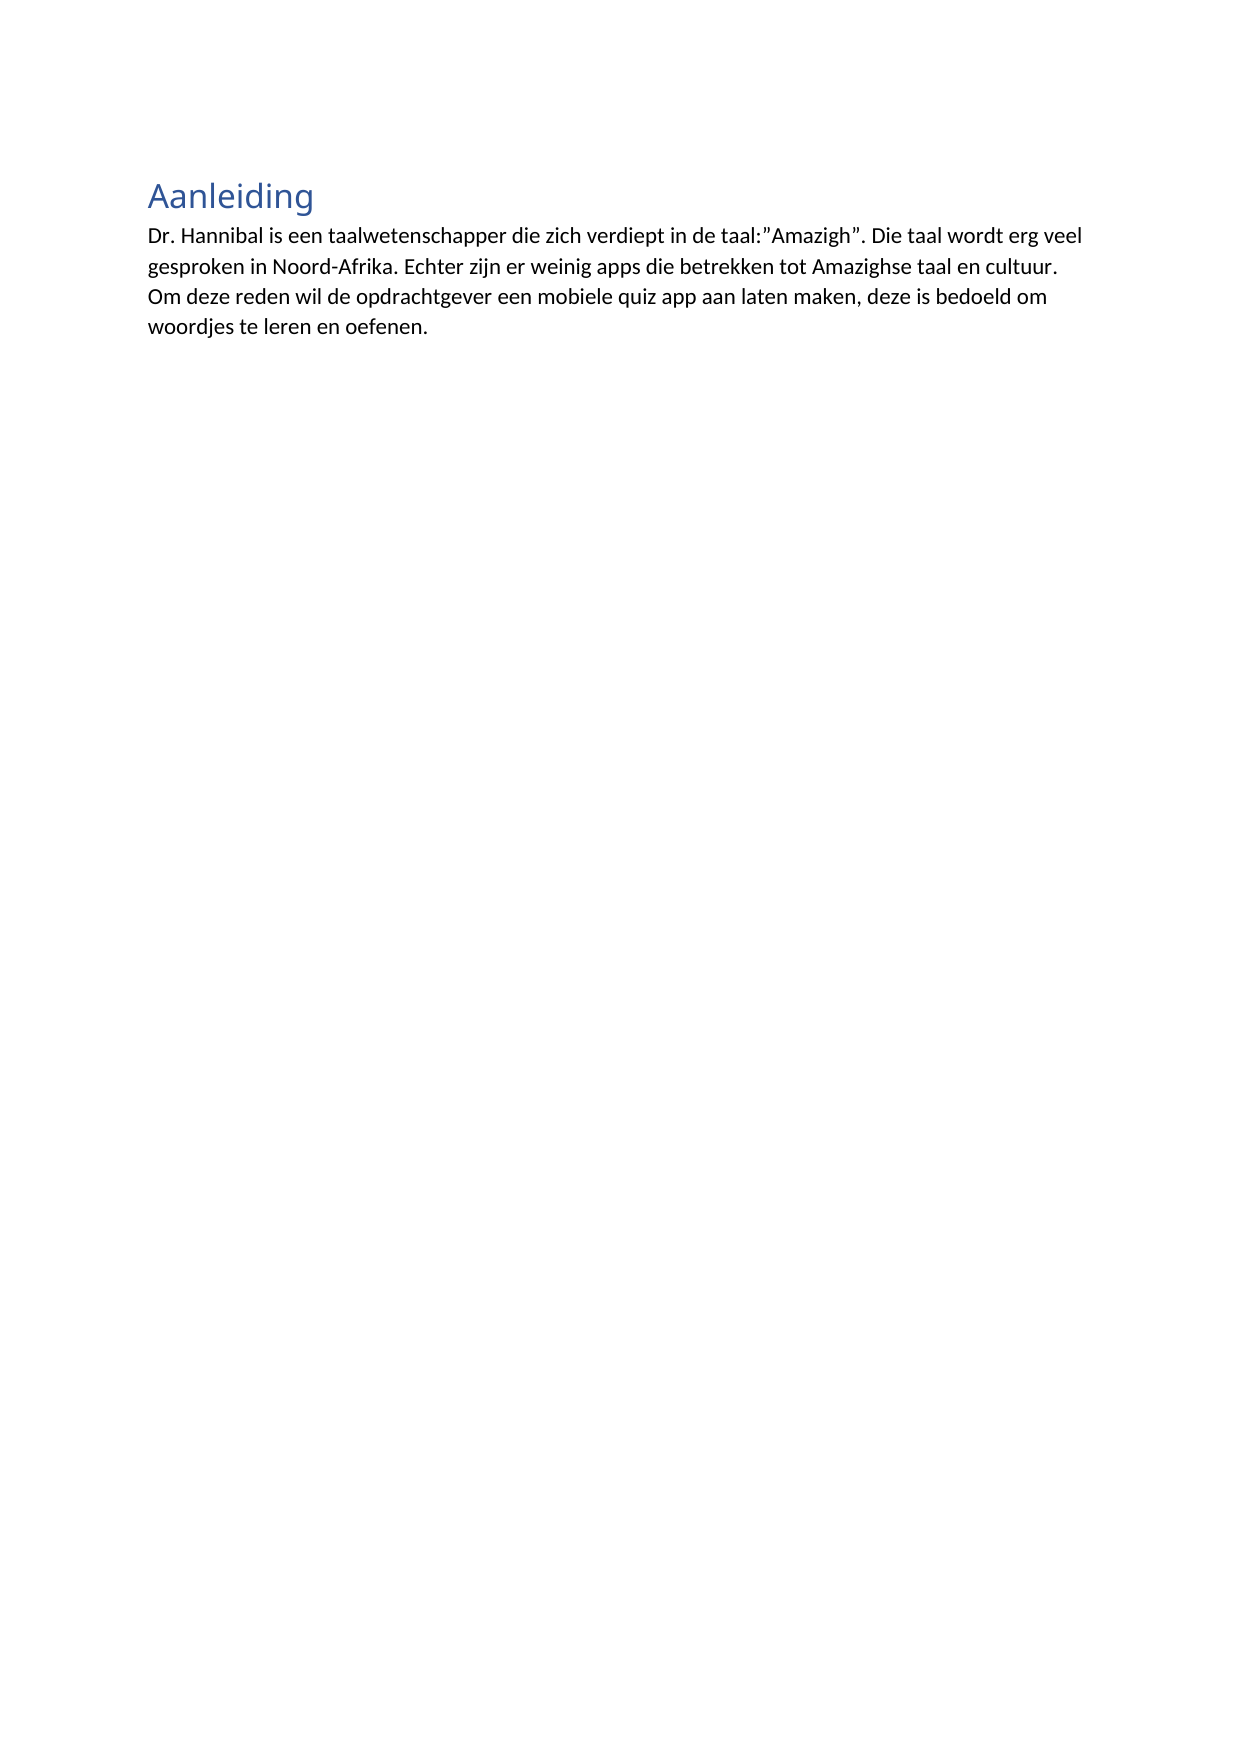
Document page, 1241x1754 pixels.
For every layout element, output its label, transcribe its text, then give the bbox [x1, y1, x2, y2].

subtitle Aanleiding [148, 173, 1093, 218]
text Dr. Hannibal is een taalwetenschapper die zich verdiept in de taal:”Amazigh”. Die taal wordt erg veel gesproken in Noord-Afrika. Echter zijn er weinig apps die betrekken tot Amazighse taal en cultuur. Om deze reden wil de opdrachtgever een mobiele quiz app aan laten maken, deze is bedoeld om woordjes te leren en oefenen. [148, 222, 1093, 340]
